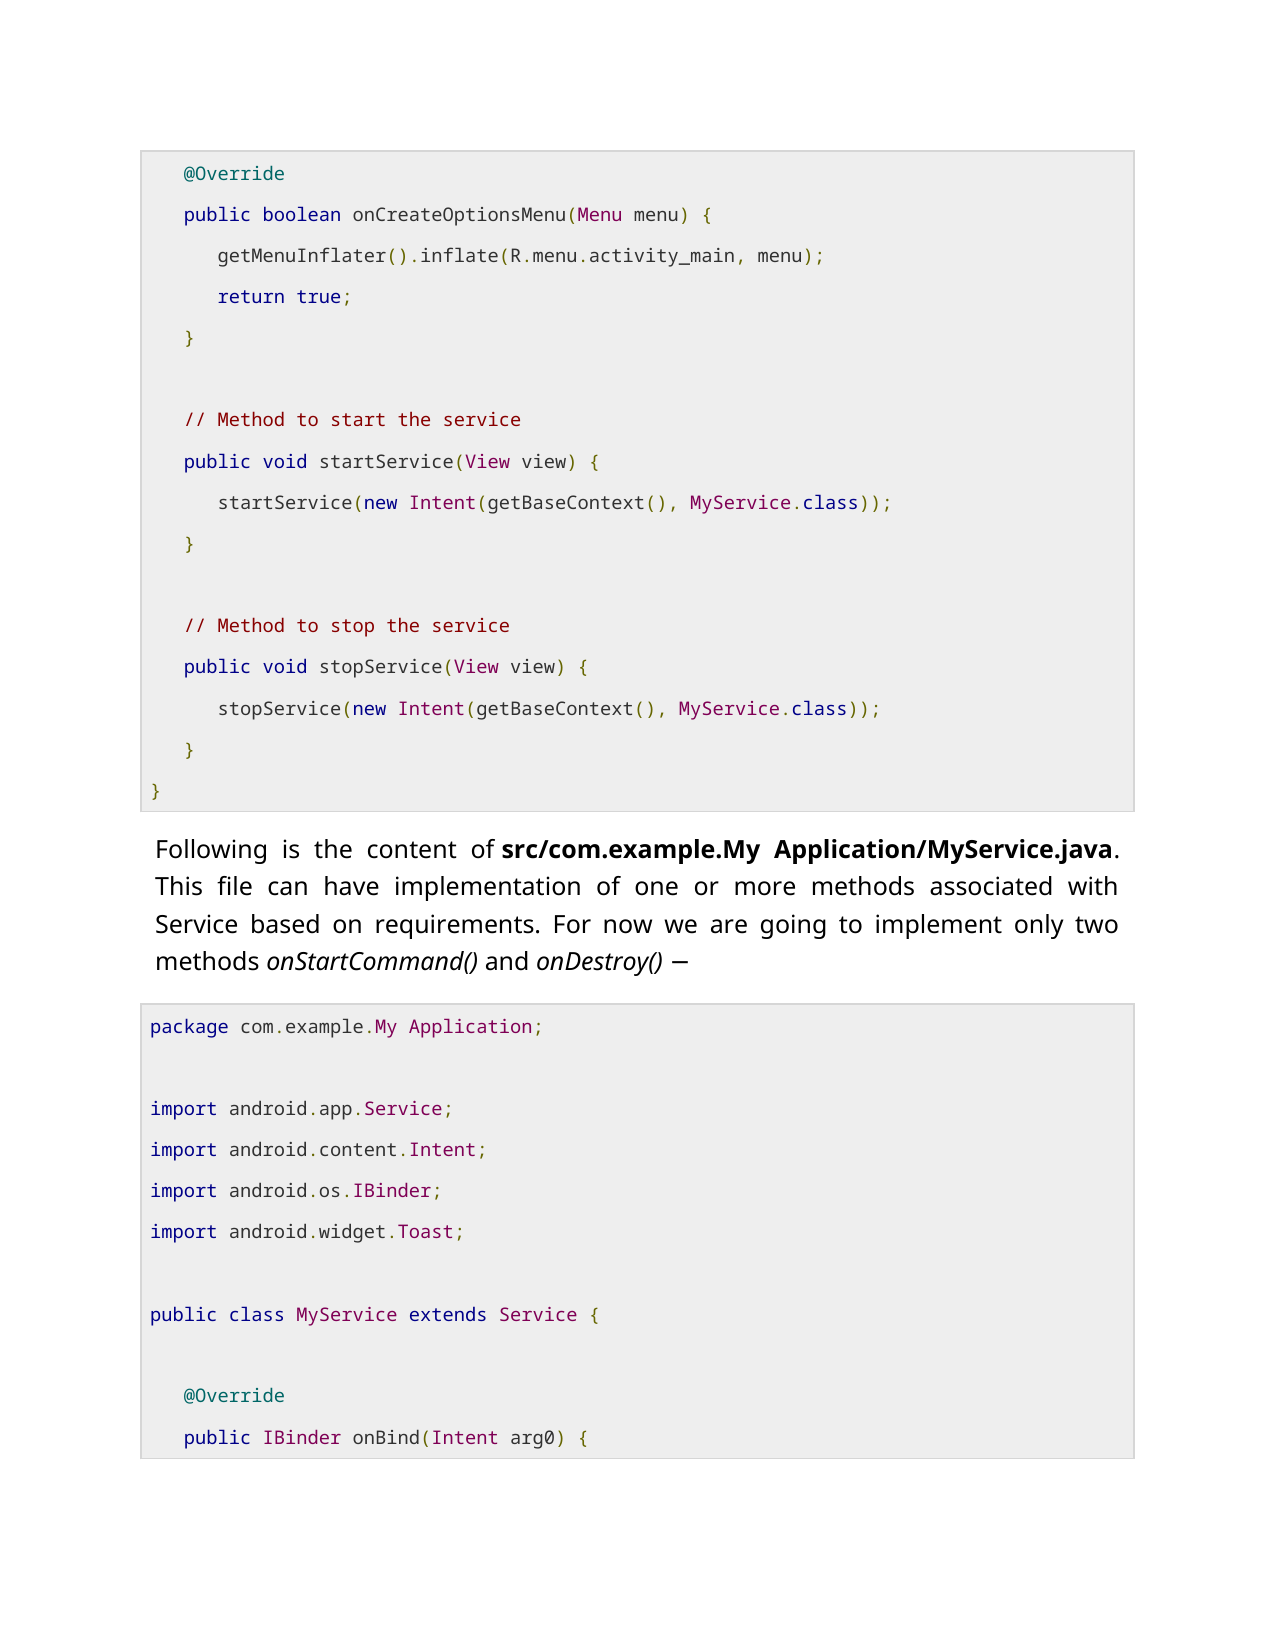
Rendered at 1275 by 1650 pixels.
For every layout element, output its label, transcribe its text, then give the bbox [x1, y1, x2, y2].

text } [142, 314, 1133, 350]
text public void startService(View view) { [142, 438, 1133, 473]
text stopService(new Intent(getBaseContext(), MyService.class)); [142, 685, 1133, 720]
text getMenuInflater().inflate(R.menu.activity_main, menu); [142, 232, 1133, 268]
text } [142, 726, 1133, 761]
text } [142, 520, 1133, 556]
text import android.widget.Toast; [142, 1209, 1133, 1244]
text } [142, 767, 1133, 811]
text // Method to start the service [142, 397, 1133, 432]
text package com.example.My Application; [142, 1005, 1133, 1038]
text import android.app.Service; [142, 1085, 1133, 1121]
text @Override [142, 1373, 1133, 1408]
text public IBinder onBind(Intent arg0) { [142, 1414, 1133, 1458]
text @Override [142, 152, 1133, 185]
text public void stopService(View view) { [142, 644, 1133, 679]
text import android.os.IBinder; [142, 1168, 1133, 1203]
text return true; [142, 273, 1133, 309]
text import android.content.Intent; [142, 1127, 1133, 1162]
text public class MyService extends Service { [142, 1291, 1133, 1327]
text startService(new Intent(getBaseContext(), MyService.class)); [142, 479, 1133, 514]
text public boolean onCreateOptionsMenu(Menu menu) { [142, 191, 1133, 227]
text Following is the content of src/com.example.My Application/MyService.java. This file can have implementation of one or more methods associated with Service based on requirements. For now we are going to implement only two methods onStartCommand() and onDestroy() − [155, 828, 1120, 978]
text // Method to stop the service [142, 603, 1133, 638]
